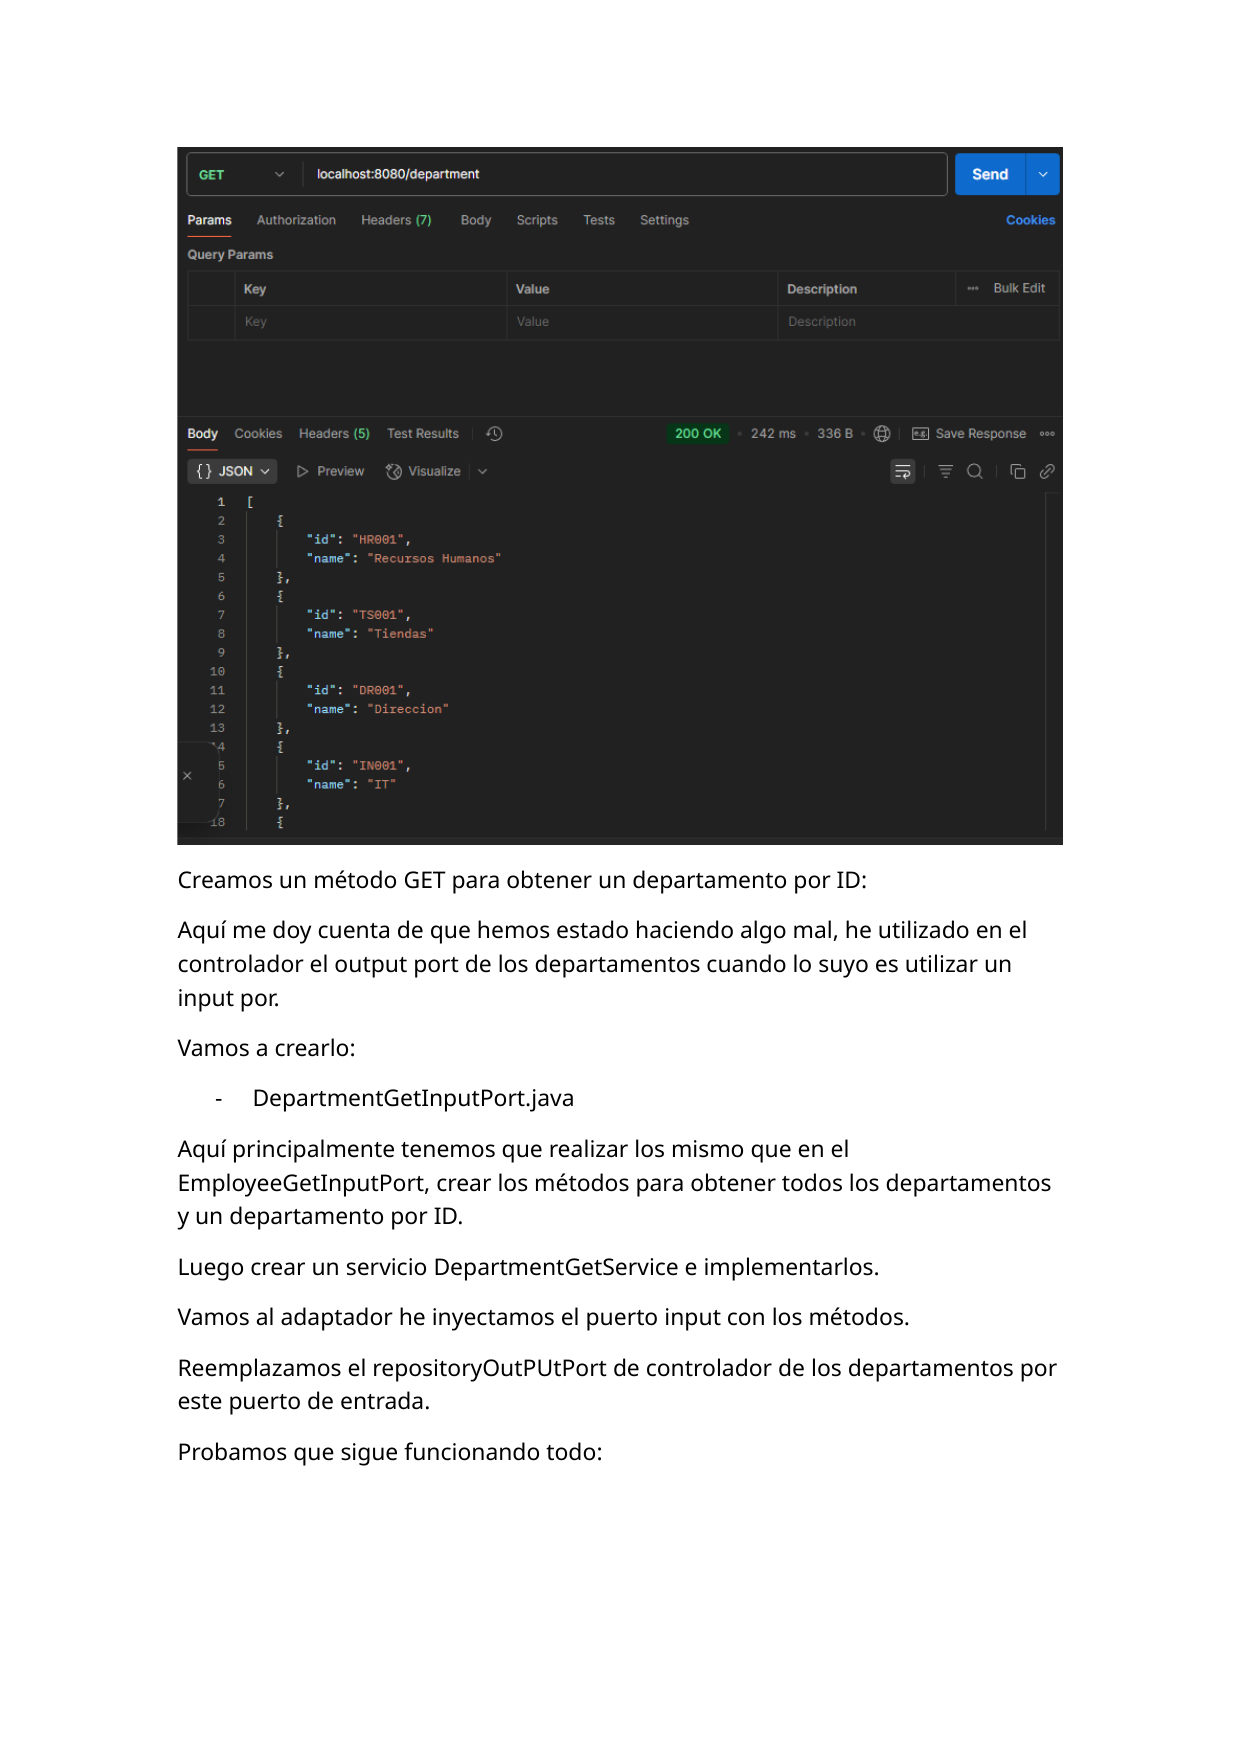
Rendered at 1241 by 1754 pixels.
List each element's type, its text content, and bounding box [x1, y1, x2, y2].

text Luego crear un servicio DepartmentGetService e implementarlos. [177, 1251, 1063, 1282]
text Creamos un método GET para obtener un departamento por ID: [177, 863, 1063, 895]
text Vamos al adaptador he inyectamos el puerto input con los métodos. [177, 1301, 1063, 1332]
list DepartmentGetInputPort.java [215, 1082, 1063, 1113]
text Probamos que sigue funcionando todo: [177, 1436, 1063, 1467]
text Vamos a crearlo: [177, 1032, 1063, 1063]
text Aquí me doy cuenta de que hemos estado haciendo algo mal, he utilizado en el controlador el output port de los departamentos cuando lo suyo es utilizar un input por. [177, 914, 1063, 1013]
text Aquí principalmente tenemos que realizar los mismo que en el EmployeeGetInputPort, crear los métodos para obtener todos los departamentos y un departamento por ID. [177, 1133, 1063, 1231]
picture [177, 147, 1063, 845]
text Reemplazamos el repositoryOutPUtPort de controlador de los departamentos por este puerto de entrada. [177, 1351, 1063, 1416]
